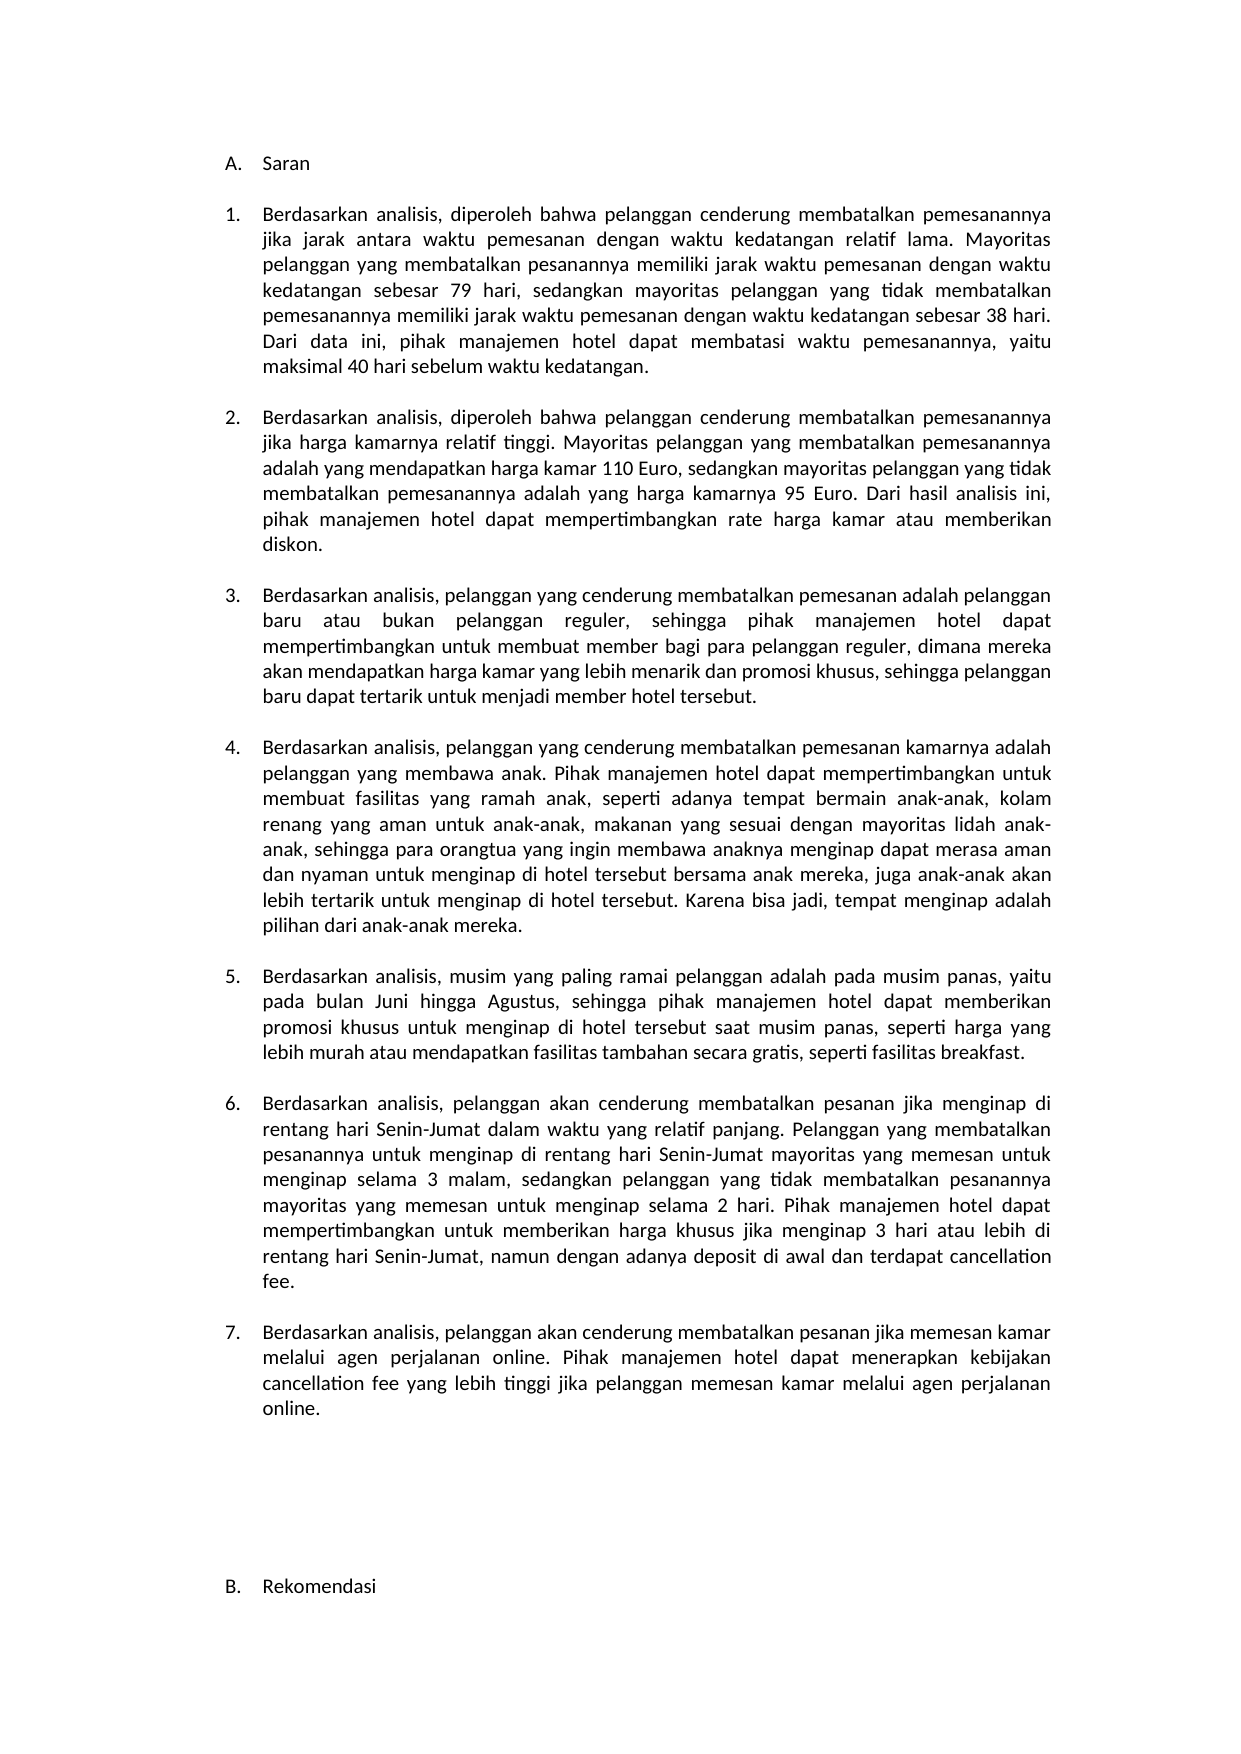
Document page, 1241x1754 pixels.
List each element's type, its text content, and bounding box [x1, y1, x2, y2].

list Berdasarkan analisis, pelanggan yang cenderung membatalkan pemesanan kamarnya adalah pelanggan yang membawa anak. Pihak manajemen hotel dapat mempertimbangkan untuk membuat fasilitas yang ramah anak, seperti adanya tempat bermain anak-anak, kolam renang yang aman untuk anak-anak, makanan yang sesuai dengan mayoritas lidah anak-anak, sehingga para orangtua yang ingin membawa anaknya menginap dapat merasa aman dan nyaman untuk menginap di hotel tersebut bersama anak mereka, juga anak-anak akan lebih tertarik untuk menginap di hotel tersebut. Karena bisa jadi, tempat menginap adalah pilihan dari anak-anak mereka. [225, 734, 1053, 938]
list Berdasarkan analisis, diperoleh bahwa pelanggan cenderung membatalkan pemesanannya jika jarak antara waktu pemesanan dengan waktu kedatangan relatif lama. Mayoritas pelanggan yang membatalkan pesanannya memiliki jarak waktu pemesanan dengan waktu kedatangan sebesar 79 hari, sedangkan mayoritas pelanggan yang tidak membatalkan pemesanannya memiliki jarak waktu pemesanan dengan waktu kedatangan sebesar 38 hari. Dari data ini, pihak manajemen hotel dapat membatasi waktu pemesanannya, yaitu maksimal 40 hari sebelum waktu kedatangan. [225, 201, 1053, 379]
list Rekomendasi [225, 1573, 1053, 1599]
list Berdasarkan analisis, pelanggan akan cenderung membatalkan pesanan jika menginap di rentang hari Senin-Jumat dalam waktu yang relatif panjang. Pelanggan yang membatalkan pesanannya untuk menginap di rentang hari Senin-Jumat mayoritas yang memesan untuk menginap selama 3 malam, sedangkan pelanggan yang tidak membatalkan pesanannya mayoritas yang memesan untuk menginap selama 2 hari. Pihak manajemen hotel dapat mempertimbangkan untuk memberikan harga khusus jika menginap 3 hari atau lebih di rentang hari Senin-Jumat, namun dengan adanya deposit di awal dan terdapat cancellation fee. [225, 1090, 1053, 1294]
list Saran [225, 150, 1053, 175]
list Berdasarkan analisis, diperoleh bahwa pelanggan cenderung membatalkan pemesanannya jika harga kamarnya relatif tinggi. Mayoritas pelanggan yang membatalkan pemesanannya adalah yang mendapatkan harga kamar 110 Euro, sedangkan mayoritas pelanggan yang tidak membatalkan pemesanannya adalah yang harga kamarnya 95 Euro. Dari hasil analisis ini, pihak manajemen hotel dapat mempertimbangkan rate harga kamar atau memberikan diskon. [225, 404, 1053, 557]
list Berdasarkan analisis, musim yang paling ramai pelanggan adalah pada musim panas, yaitu pada bulan Juni hingga Agustus, sehingga pihak manajemen hotel dapat memberikan promosi khusus untuk menginap di hotel tersebut saat musim panas, seperti harga yang lebih murah atau mendapatkan fasilitas tambahan secara gratis, seperti fasilitas breakfast. [225, 963, 1053, 1065]
list Berdasarkan analisis, pelanggan akan cenderung membatalkan pesanan jika memesan kamar melalui agen perjalanan online. Pihak manajemen hotel dapat menerapkan kebijakan cancellation fee yang lebih tinggi jika pelanggan memesan kamar melalui agen perjalanan online. [225, 1319, 1053, 1421]
list Berdasarkan analisis, pelanggan yang cenderung membatalkan pemesanan adalah pelanggan baru atau bukan pelanggan reguler, sehingga pihak manajemen hotel dapat mempertimbangkan untuk membuat member bagi para pelanggan reguler, dimana mereka akan mendapatkan harga kamar yang lebih menarik dan promosi khusus, sehingga pelanggan baru dapat tertarik untuk menjadi member hotel tersebut. [225, 582, 1053, 709]
